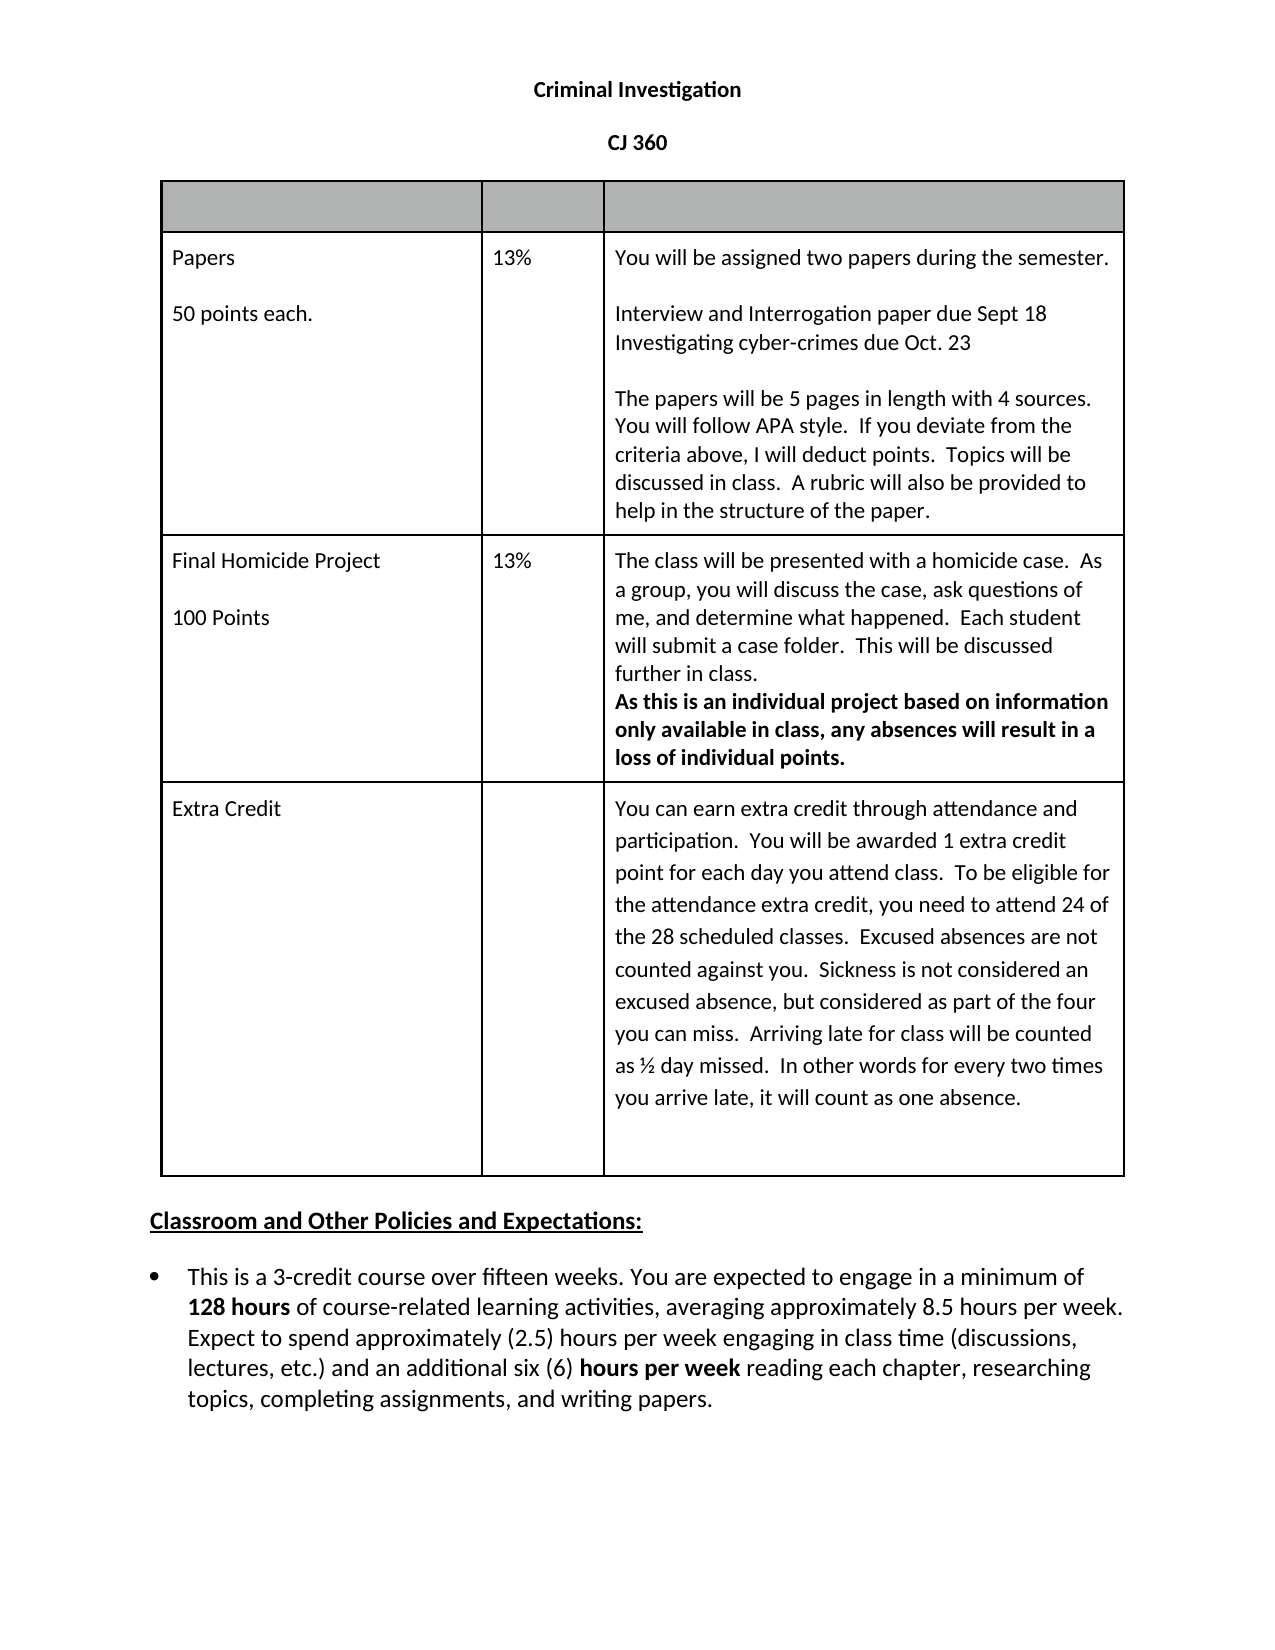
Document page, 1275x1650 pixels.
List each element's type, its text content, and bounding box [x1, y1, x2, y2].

table_header [163, 182, 481, 231]
text Classroom and Other Policies and Expectations: [150, 1205, 1125, 1236]
table_cell You can earn extra credit through attendance and participation. You will be awarded 1 extra credit point for each day you attend class. To be eligible for the attendance extra credit, you need to attend 24 of the 28 scheduled classes. Excused absences are not counted against you. Sickness is not considered an excused absence, but considered as part of the four you can miss. Arriving late for class will be counted as ½ day missed. In other words for every two times you arrive late, it will count as one absence. [605, 783, 1123, 1175]
table_cell 13% [483, 233, 603, 534]
table_cell Papers 50 points each. [163, 233, 481, 534]
table_cell Final Homicide Project 100 Points [163, 536, 481, 781]
table_cell 13% [483, 536, 603, 781]
table_cell Extra Credit [163, 783, 481, 1175]
table_cell [483, 783, 603, 1175]
table_cell The class will be presented with a homicide case. As a group, you will discuss the case, ask questions of me, and determine what happened. Each student will submit a case folder. This will be discussed further in class. As this is an individual project based on information only available in class, any absences will result in a loss of individual points. [605, 536, 1123, 781]
list This is a 3-credit course over fifteen weeks. You are expected to engage in a minimum of 128 hours of course-related learning activities, averaging approximately 8.5 hours per week. Expect to spend approximately (2.5) hours per week engaging in class time (discussions, lectures, etc.) and an additional six (6) hours per week reading each chapter, researching topics, completing assignments, and writing papers. [150, 1261, 1125, 1413]
table_header [483, 182, 603, 231]
table_cell You will be assigned two papers during the semester. Interview and Interrogation paper due Sept 18 Investigating cyber-crimes due Oct. 23 The papers will be 5 pages in length with 4 sources. You will follow APA style. If you deviate from the criteria above, I will deduct points. Topics will be discussed in class. A rubric will also be provided to help in the structure of the paper. [605, 233, 1123, 534]
table_header [605, 182, 1123, 231]
